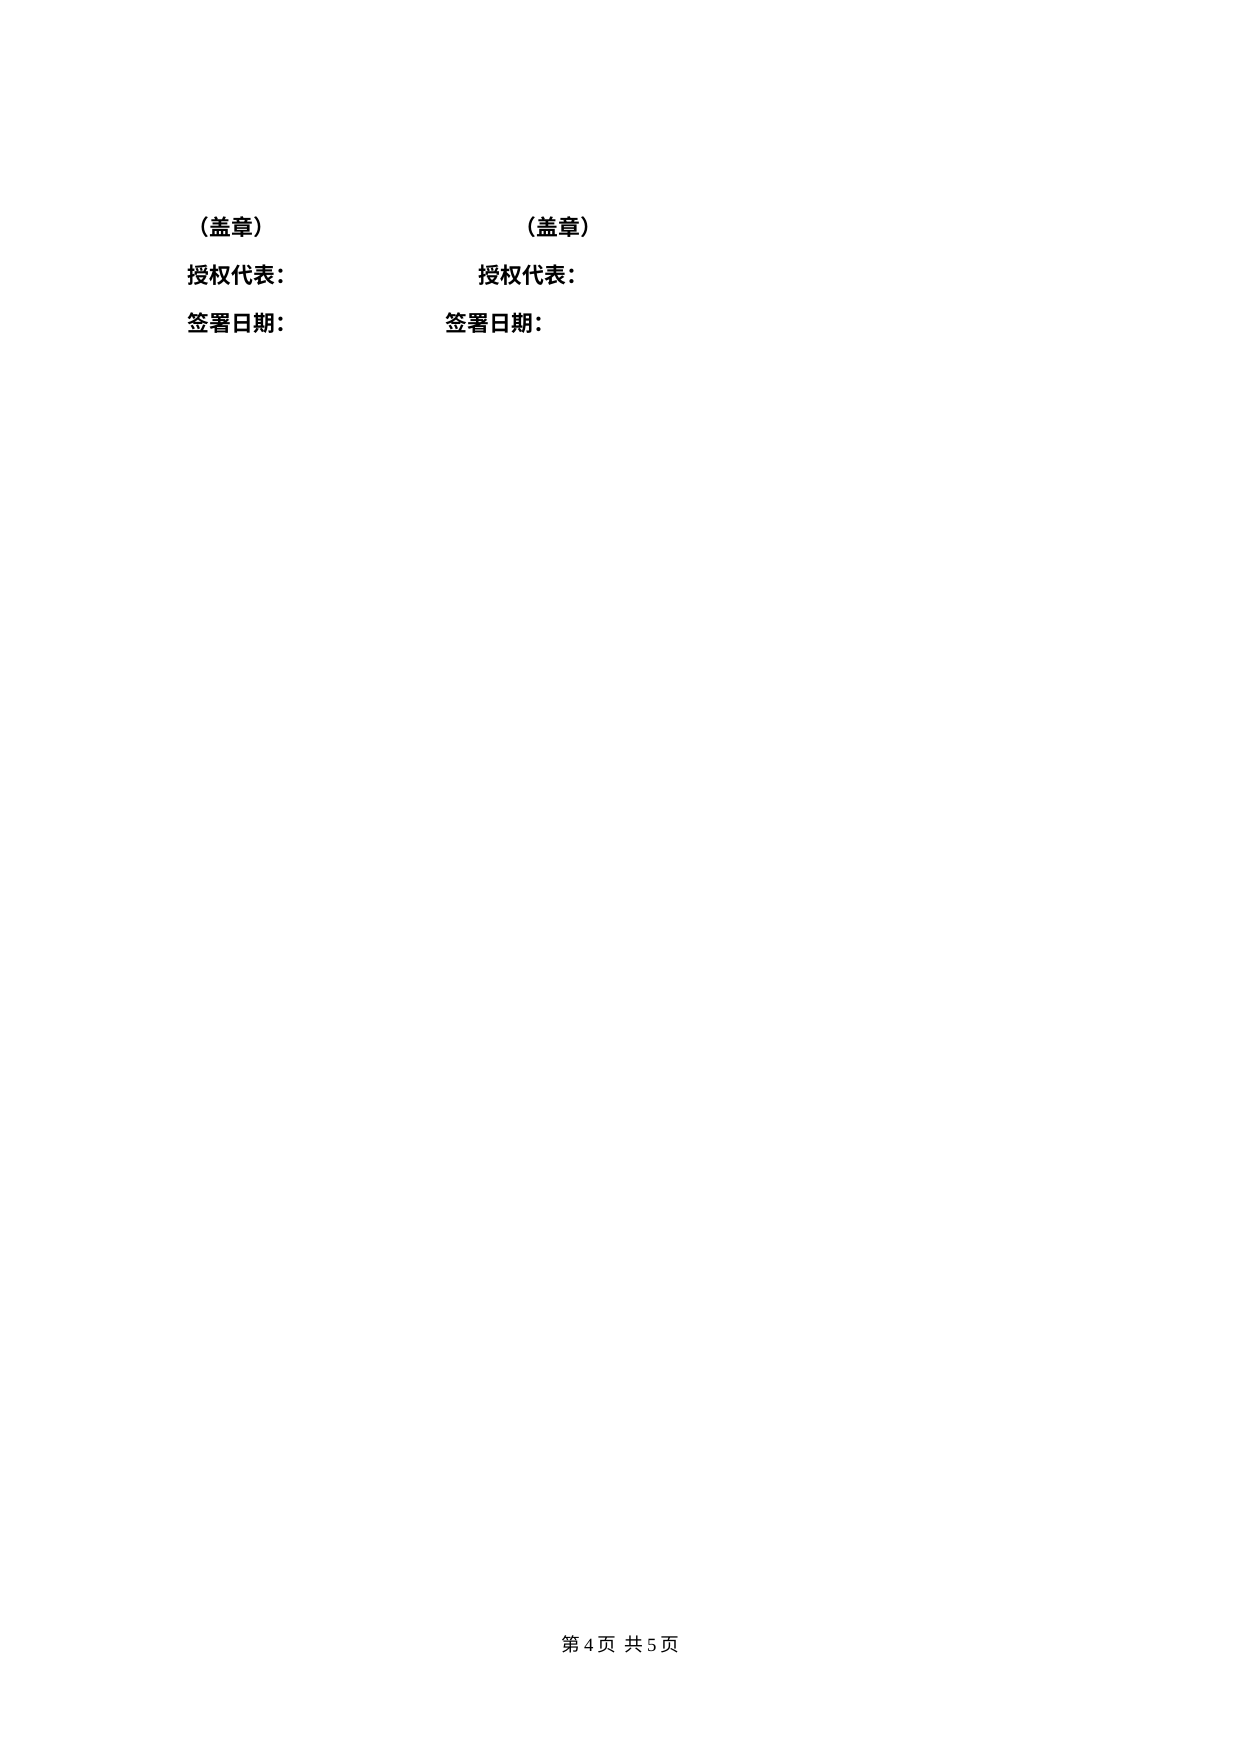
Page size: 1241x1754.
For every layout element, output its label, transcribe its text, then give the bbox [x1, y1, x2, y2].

text （盖章） （盖章） [187, 209, 1053, 242]
text 授权代表： 授权代表： [187, 258, 1053, 290]
text 签署日期： 签署日期： [187, 306, 1053, 338]
